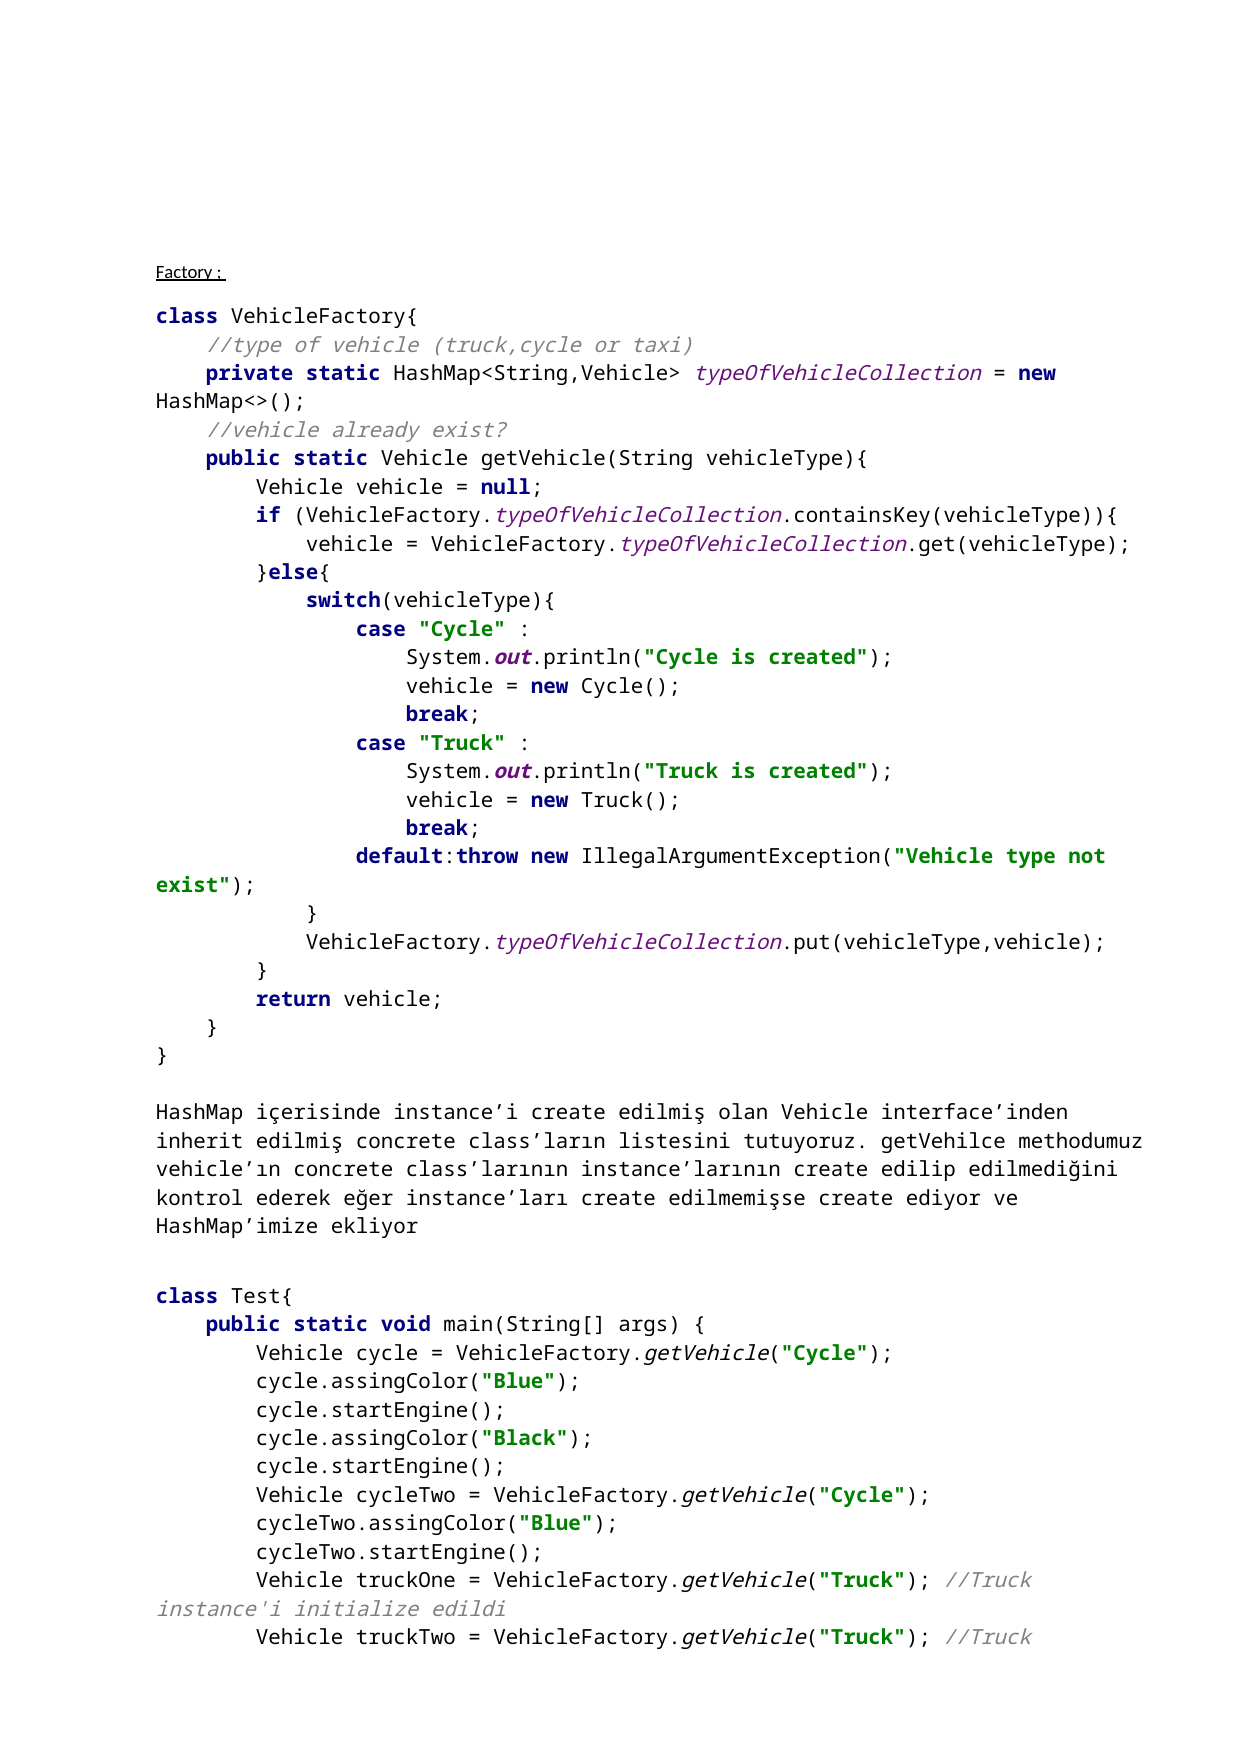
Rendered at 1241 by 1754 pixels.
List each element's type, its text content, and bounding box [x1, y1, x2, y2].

text class VehicleFactory{ //type of vehicle (truck,cycle or taxi) private static HashMap<String,Vehicle> typeOfVehicleCollection = new HashMap<>(); //vehicle already exist? public static Vehicle getVehicle(String vehicleType){ Vehicle vehicle = null; if (VehicleFactory.typeOfVehicleCollection.containsKey(vehicleType)){ vehicle = VehicleFactory.typeOfVehicleCollection.get(vehicleType); }else{ switch(vehicleType){ case "Cycle" : System.out.println("Cycle is created"); vehicle = new Cycle(); break; case "Truck" : System.out.println("Truck is created"); vehicle = new Truck(); break; default:throw new IllegalArgumentException("Vehicle type not exist"); } VehicleFactory.typeOfVehicleCollection.put(vehicleType,vehicle); } return vehicle; } } [156, 301, 1146, 1069]
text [156, 1281, 1146, 1651]
text HashMap içerisinde instance’i create edilmiş olan Vehicle interface’inden inherit edilmiş concrete class’ların listesini tutuyoruz. getVehilce methodumuz vehicle’ın concrete class’larının instance’larının create edilip edilmediğini kontrol ederek eğer instance’ları create edilmemişse create ediyor ve HashMap’imize ekliyor [156, 1097, 1146, 1240]
text Factory ; [156, 260, 1146, 283]
